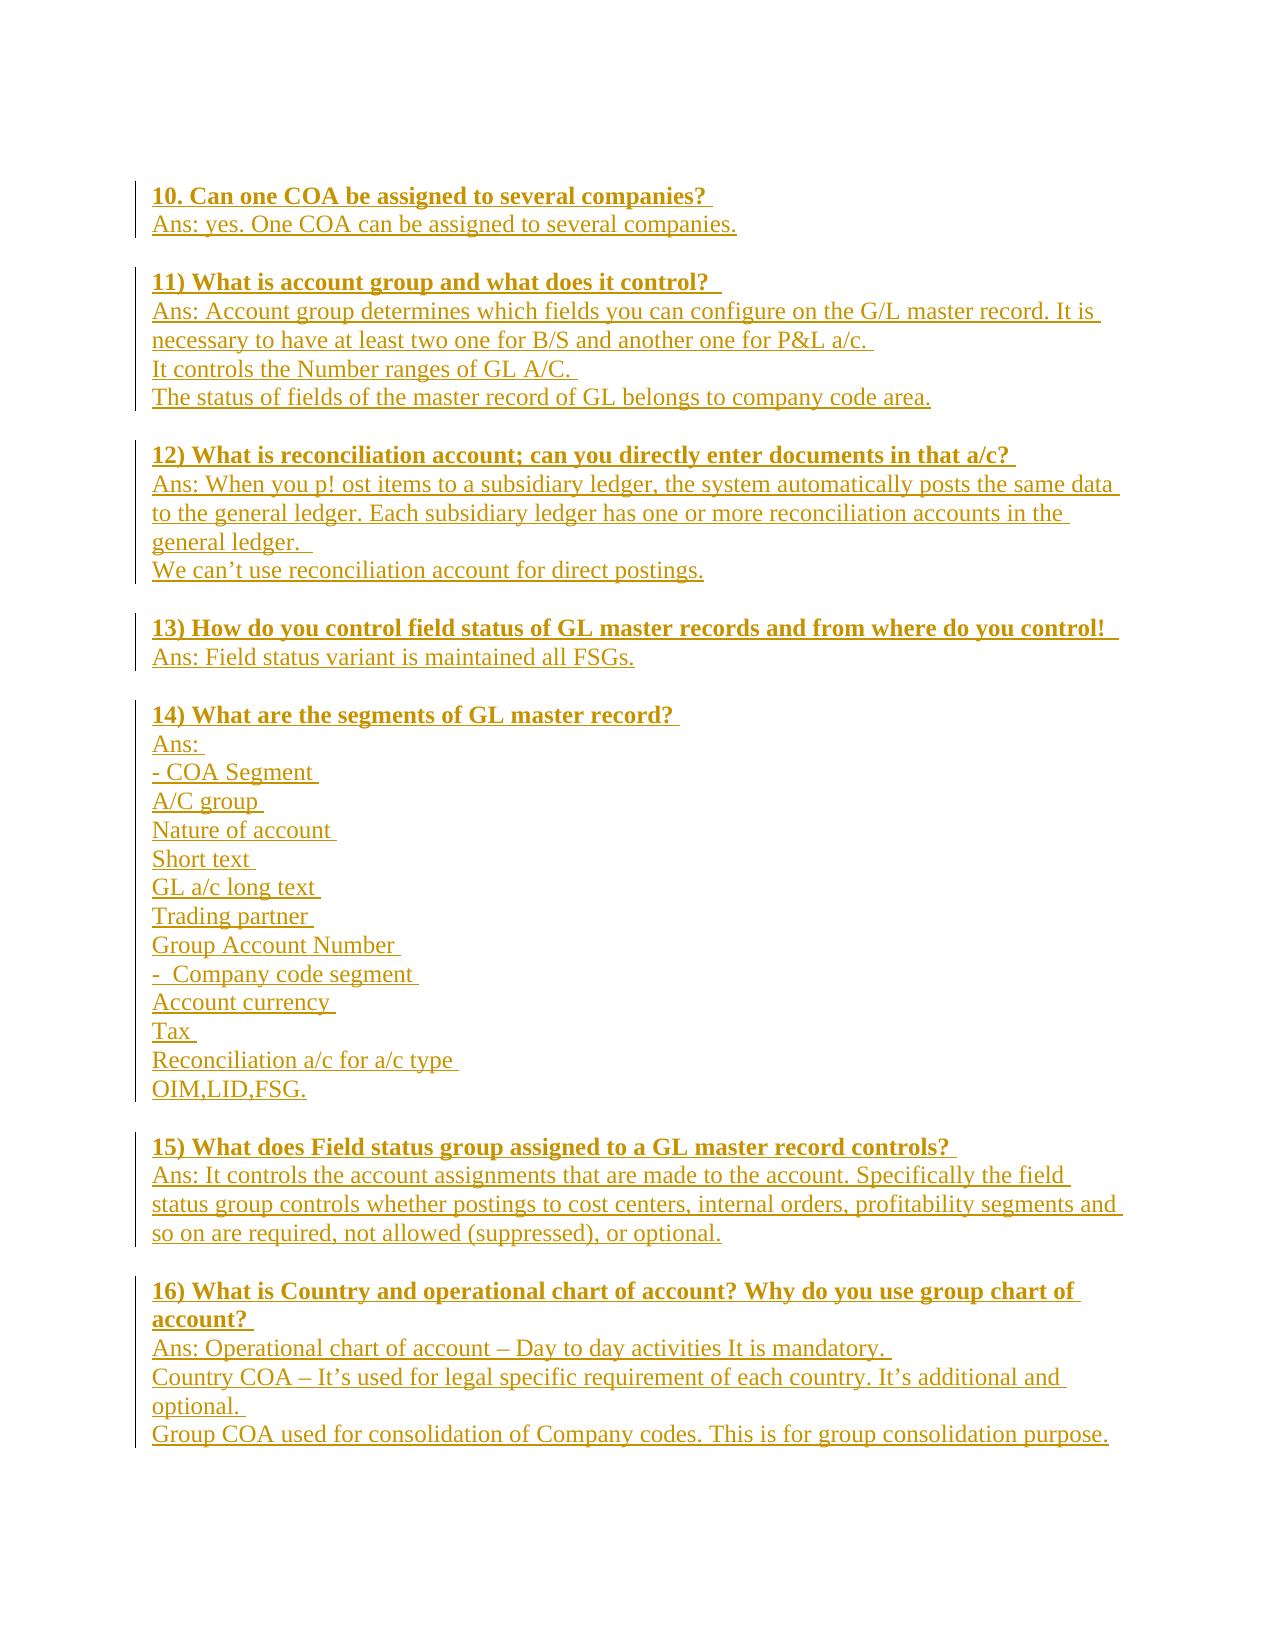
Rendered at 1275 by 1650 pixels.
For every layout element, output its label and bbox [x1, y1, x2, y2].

table_header [150, 150, 1125, 1479]
